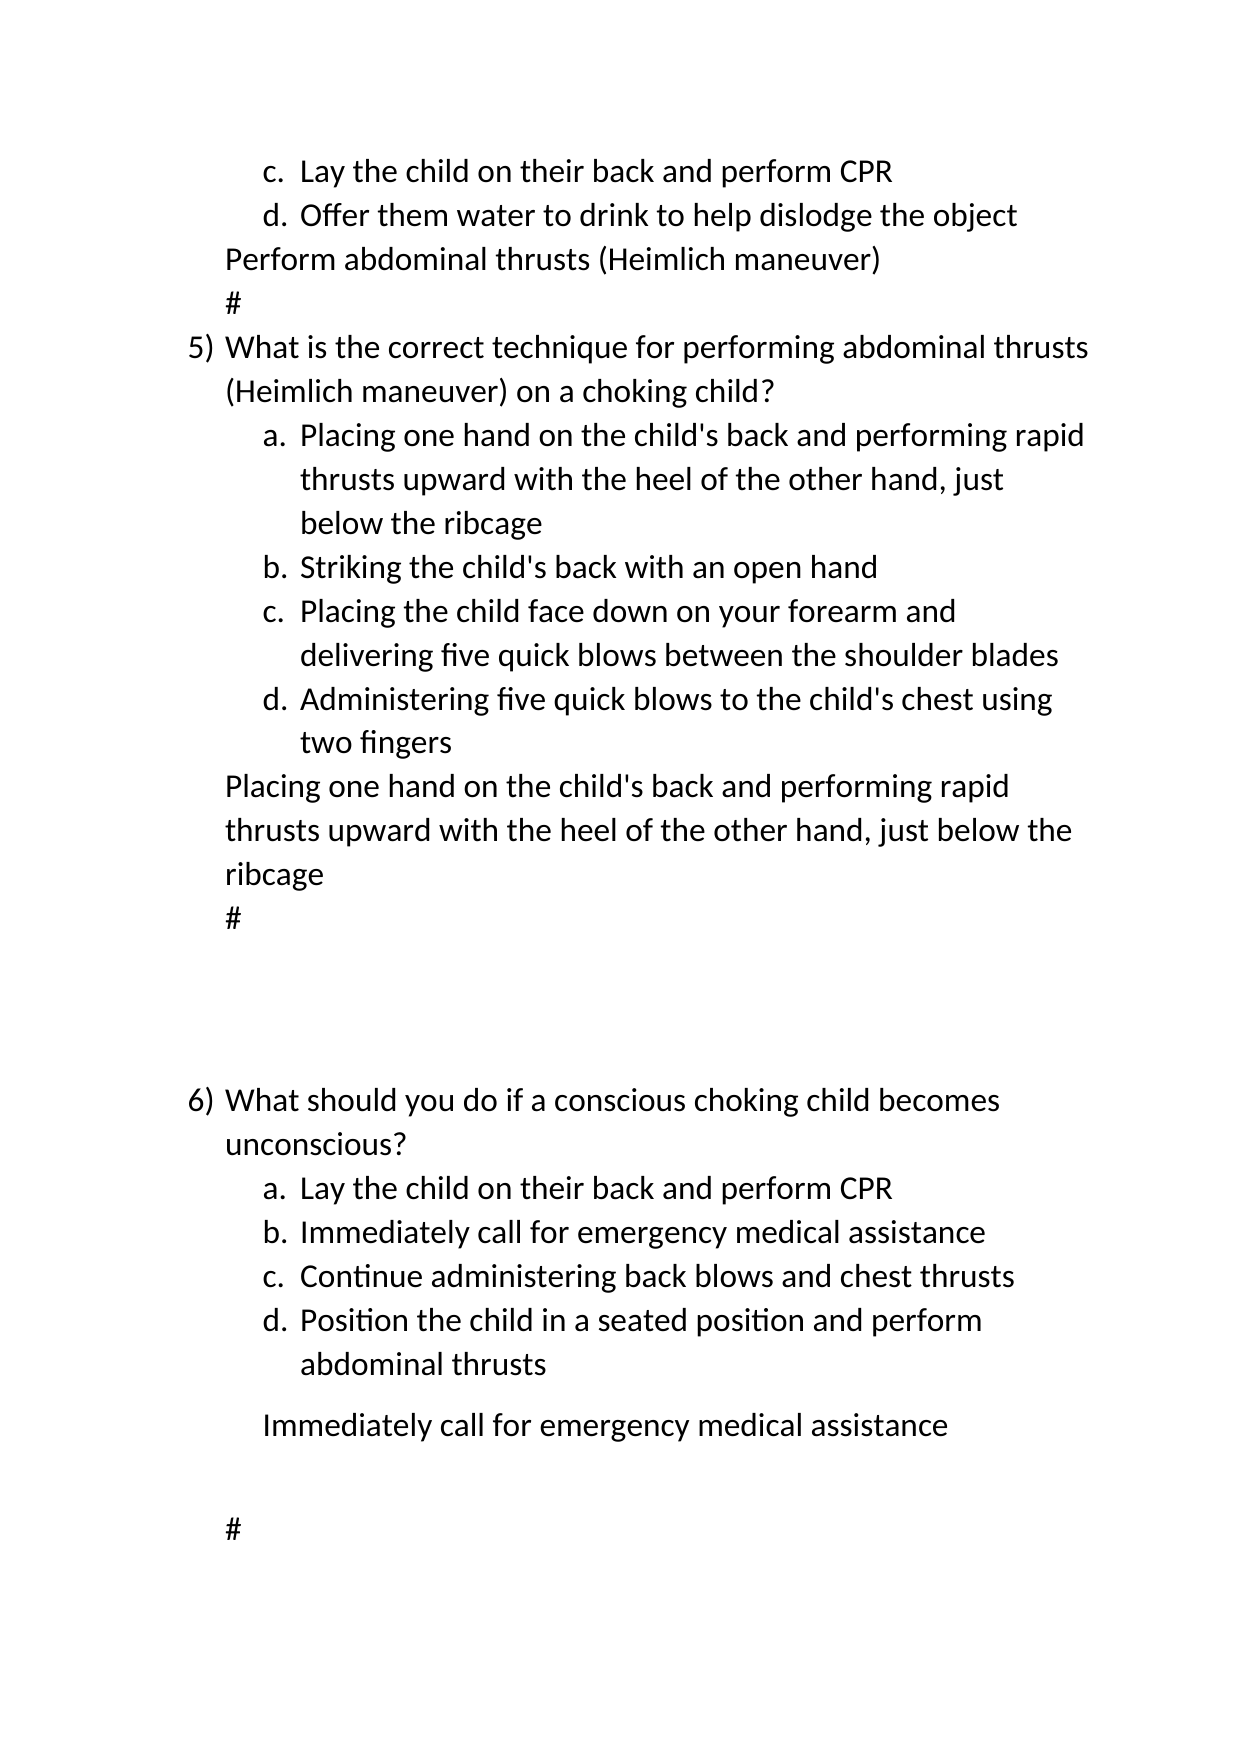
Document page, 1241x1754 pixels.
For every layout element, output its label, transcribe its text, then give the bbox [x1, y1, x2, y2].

list Administering five quick blows to the child's chest using two fingers [262, 677, 1090, 762]
list Position the child in a seated position and perform abdominal thrusts [262, 1299, 1090, 1384]
list Lay the child on their back and perform CPR [262, 150, 1090, 191]
list Striking the child's back with an open hand [262, 546, 1090, 586]
list Placing one hand on the child's back and performing rapid thrusts upward with the heel of the other hand, just below the ribcage [262, 414, 1090, 542]
list # [225, 897, 1090, 938]
list Placing the child face down on your forearm and delivering five quick blows between the shoulder blades [262, 589, 1090, 674]
list Continue administering back blows and chest thrusts [262, 1255, 1090, 1296]
list Perform abdominal thrusts (Heimlich maneuver) [225, 238, 1090, 279]
list # [225, 282, 1090, 323]
list Immediately call for emergency medical assistance [262, 1211, 1090, 1252]
list Offer them water to drink to help dislodge the object [262, 194, 1090, 235]
text Immediately call for emergency medical assistance [262, 1403, 1090, 1444]
list Placing one hand on the child's back and performing rapid thrusts upward with the heel of the other hand, just below the ribcage [225, 765, 1090, 894]
list What is the correct technique for performing abdominal thrusts (Heimlich maneuver) on a choking child? [187, 326, 1090, 411]
list # [225, 1508, 1090, 1549]
list Lay the child on their back and perform CPR [262, 1167, 1090, 1208]
list What should you do if a conscious choking child becomes unconscious? [187, 1079, 1090, 1164]
